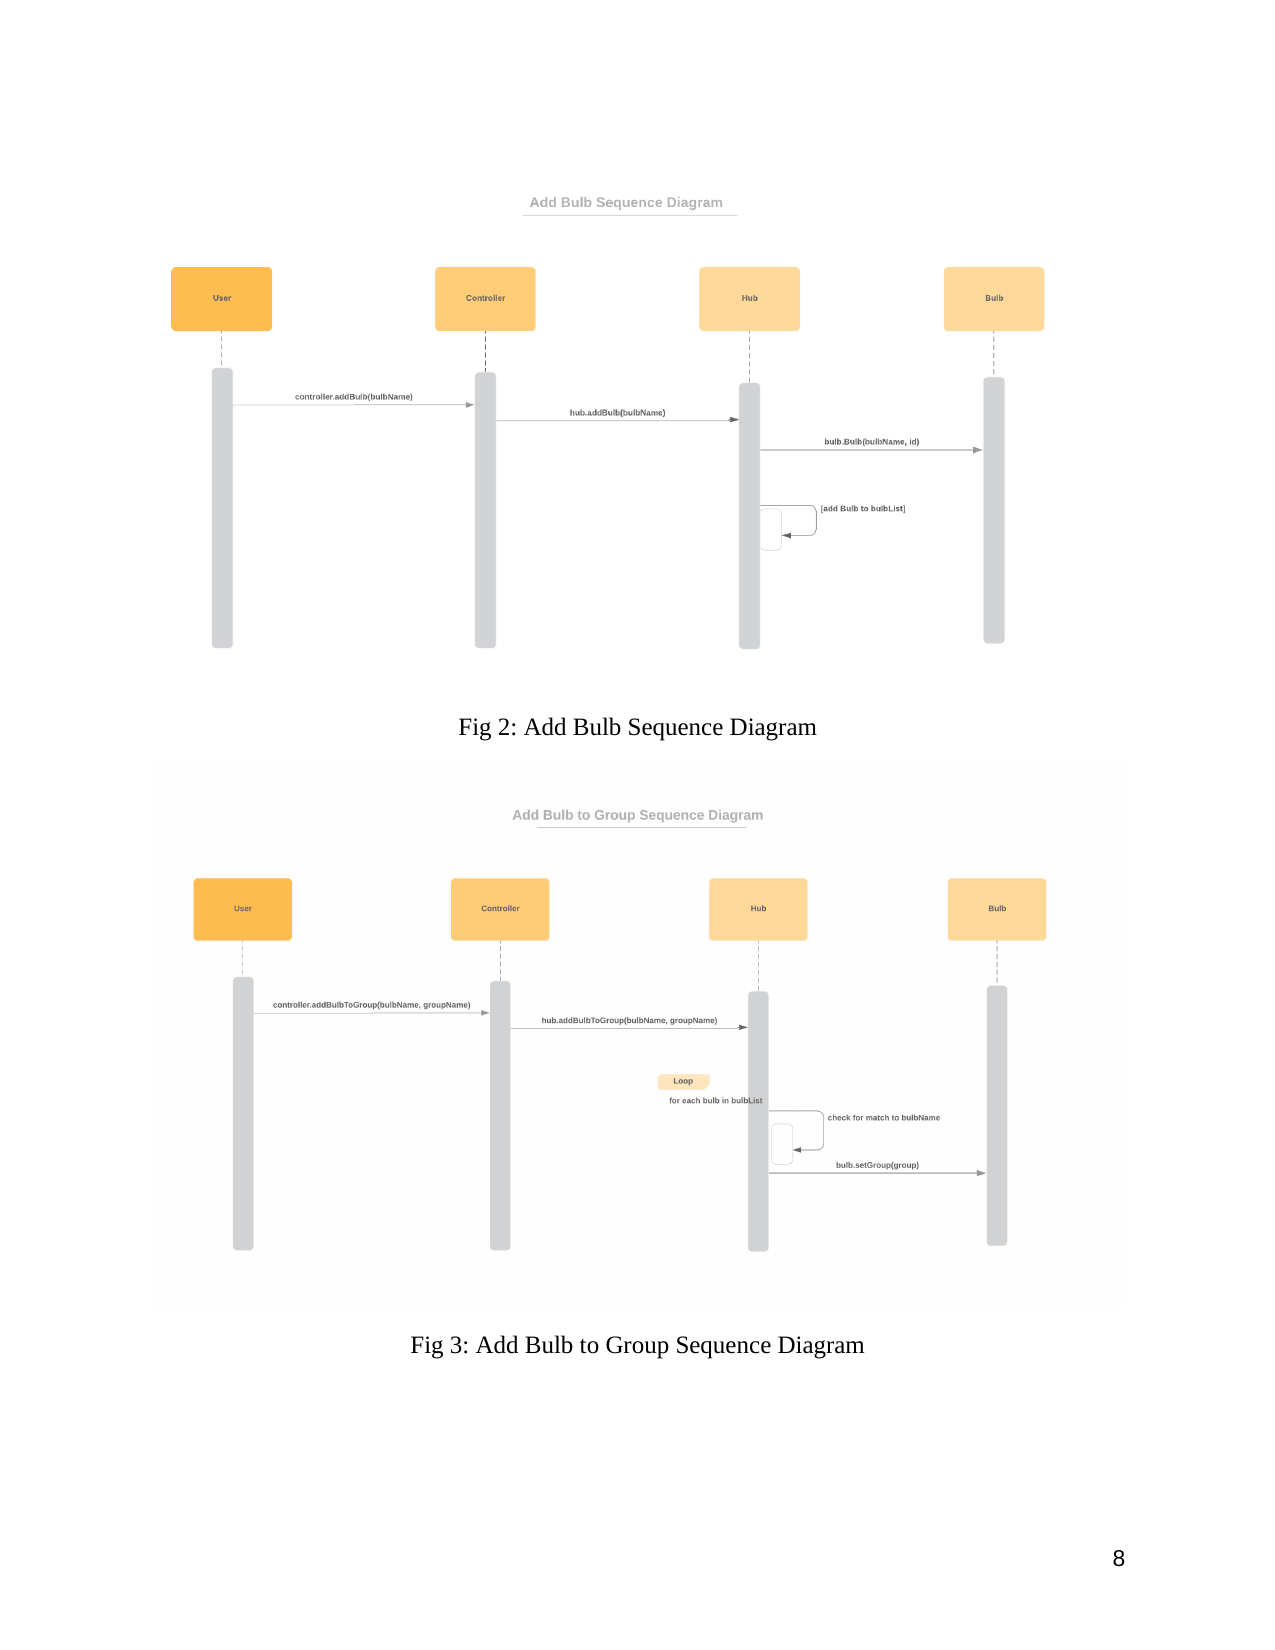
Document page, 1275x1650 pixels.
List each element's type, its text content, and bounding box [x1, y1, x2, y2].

picture [150, 150, 1125, 689]
text Fig 2: Add Bulb Sequence Diagram [150, 712, 1125, 740]
picture [150, 763, 1125, 1308]
text Fig 3: Add Bulb to Group Sequence Diagram [150, 1330, 1125, 1359]
